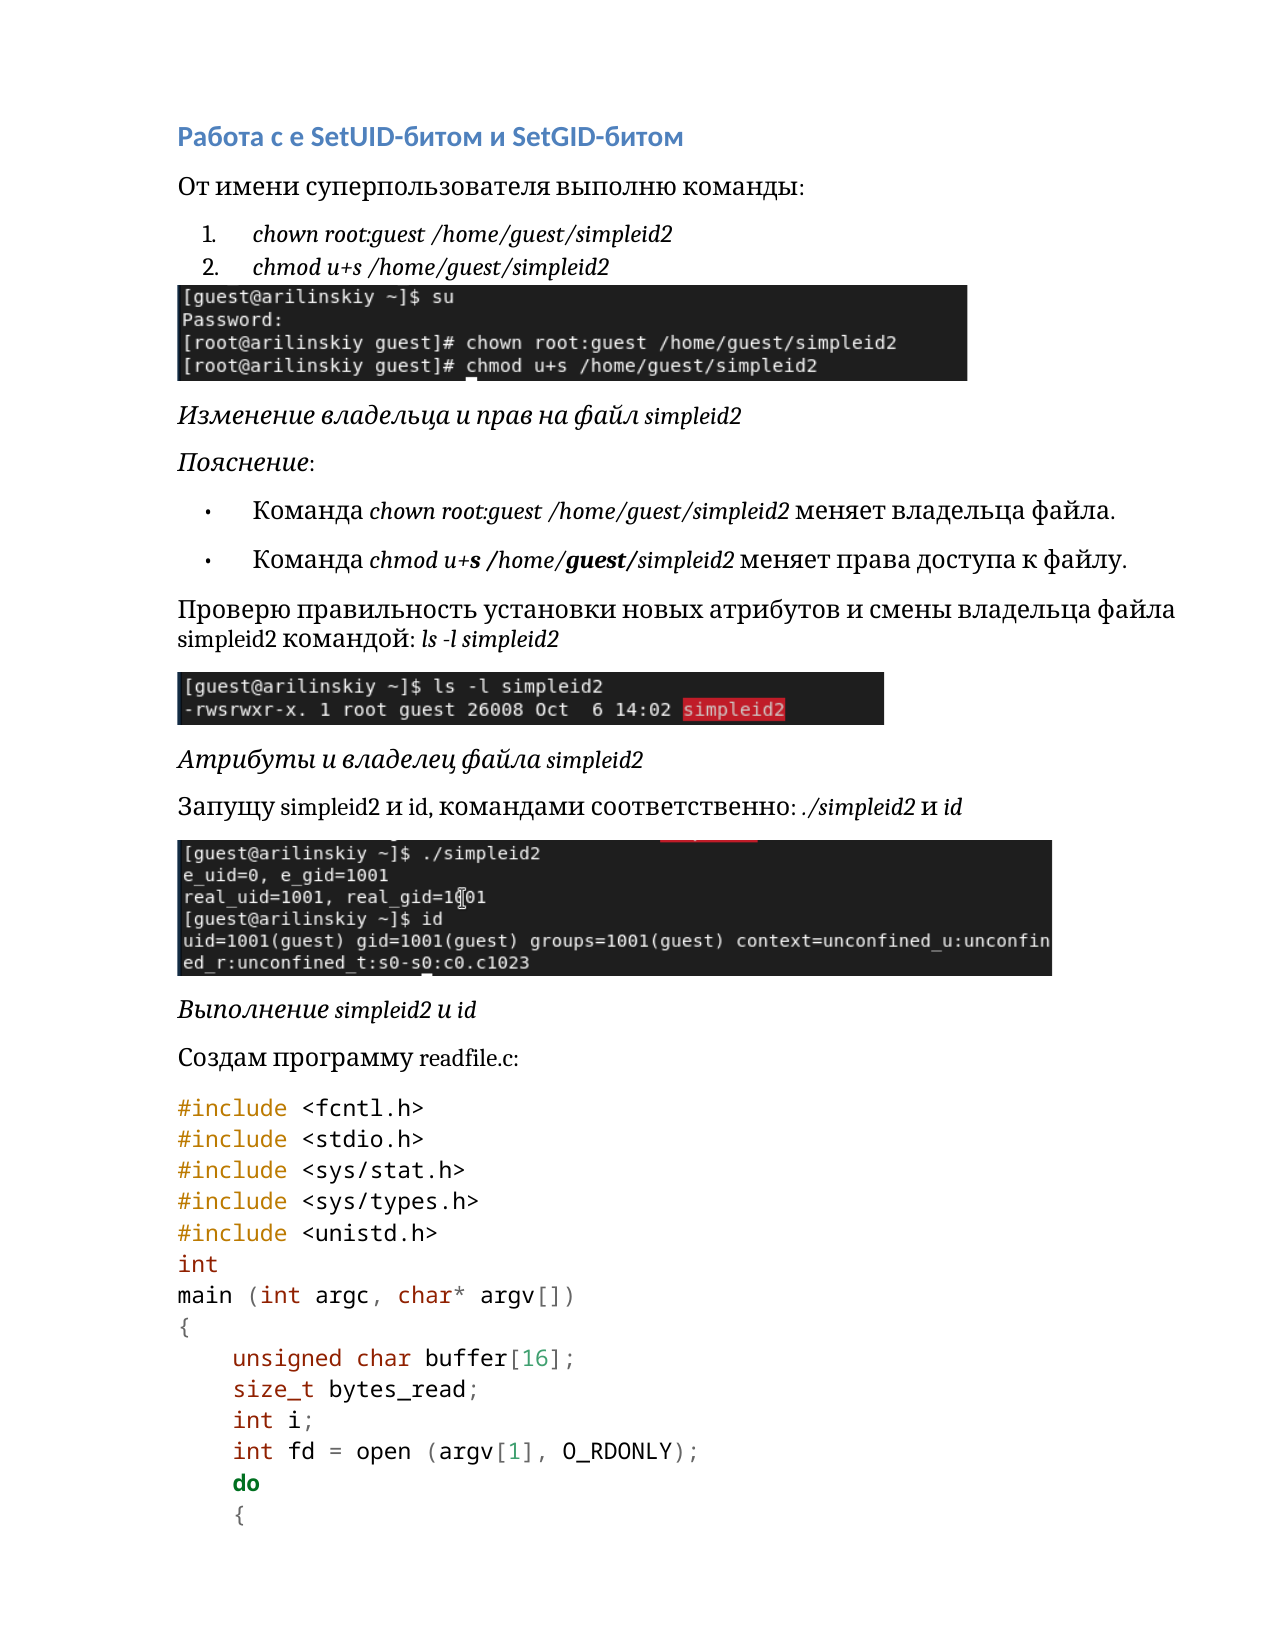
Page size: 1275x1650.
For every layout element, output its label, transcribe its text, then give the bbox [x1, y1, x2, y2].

picture [177, 840, 1053, 976]
list chown root:guest /home/guest/simpleid2 [202, 220, 1186, 249]
text Изменение владельца и прав на файл simpleid2 [177, 402, 1186, 430]
list Команда chown root:guest /home/guest/simpleid2 меняет владельца файла. [202, 497, 1186, 525]
list Команда chmod u+s /home/guest/simpleid2 меняет права доступа к файлу. [202, 546, 1186, 575]
picture [177, 672, 885, 725]
text Запущу simpleid2 и id, командами соответственно: ./simpleid2 и id [177, 793, 1186, 822]
text Выполнение simpleid2 и id [177, 996, 1186, 1025]
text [177, 1091, 1186, 1529]
text Создам программу readfile.c: [177, 1044, 1186, 1073]
text Пояснение: [177, 449, 1186, 478]
text Атрибуты и владелец файла simpleid2 [177, 746, 1186, 774]
picture [177, 285, 968, 381]
text От имени суперпользователя выполню команды: [177, 172, 1186, 201]
text Проверю правильность установки новых атрибутов и смены владельца файла simpleid2 командой: ls -l simpleid2 [177, 596, 1186, 653]
subtitle Работа с е SetUID-битом и SetGID-битом [177, 118, 1186, 154]
list chmod u+s /home/guest/simpleid2 [202, 252, 1186, 281]
